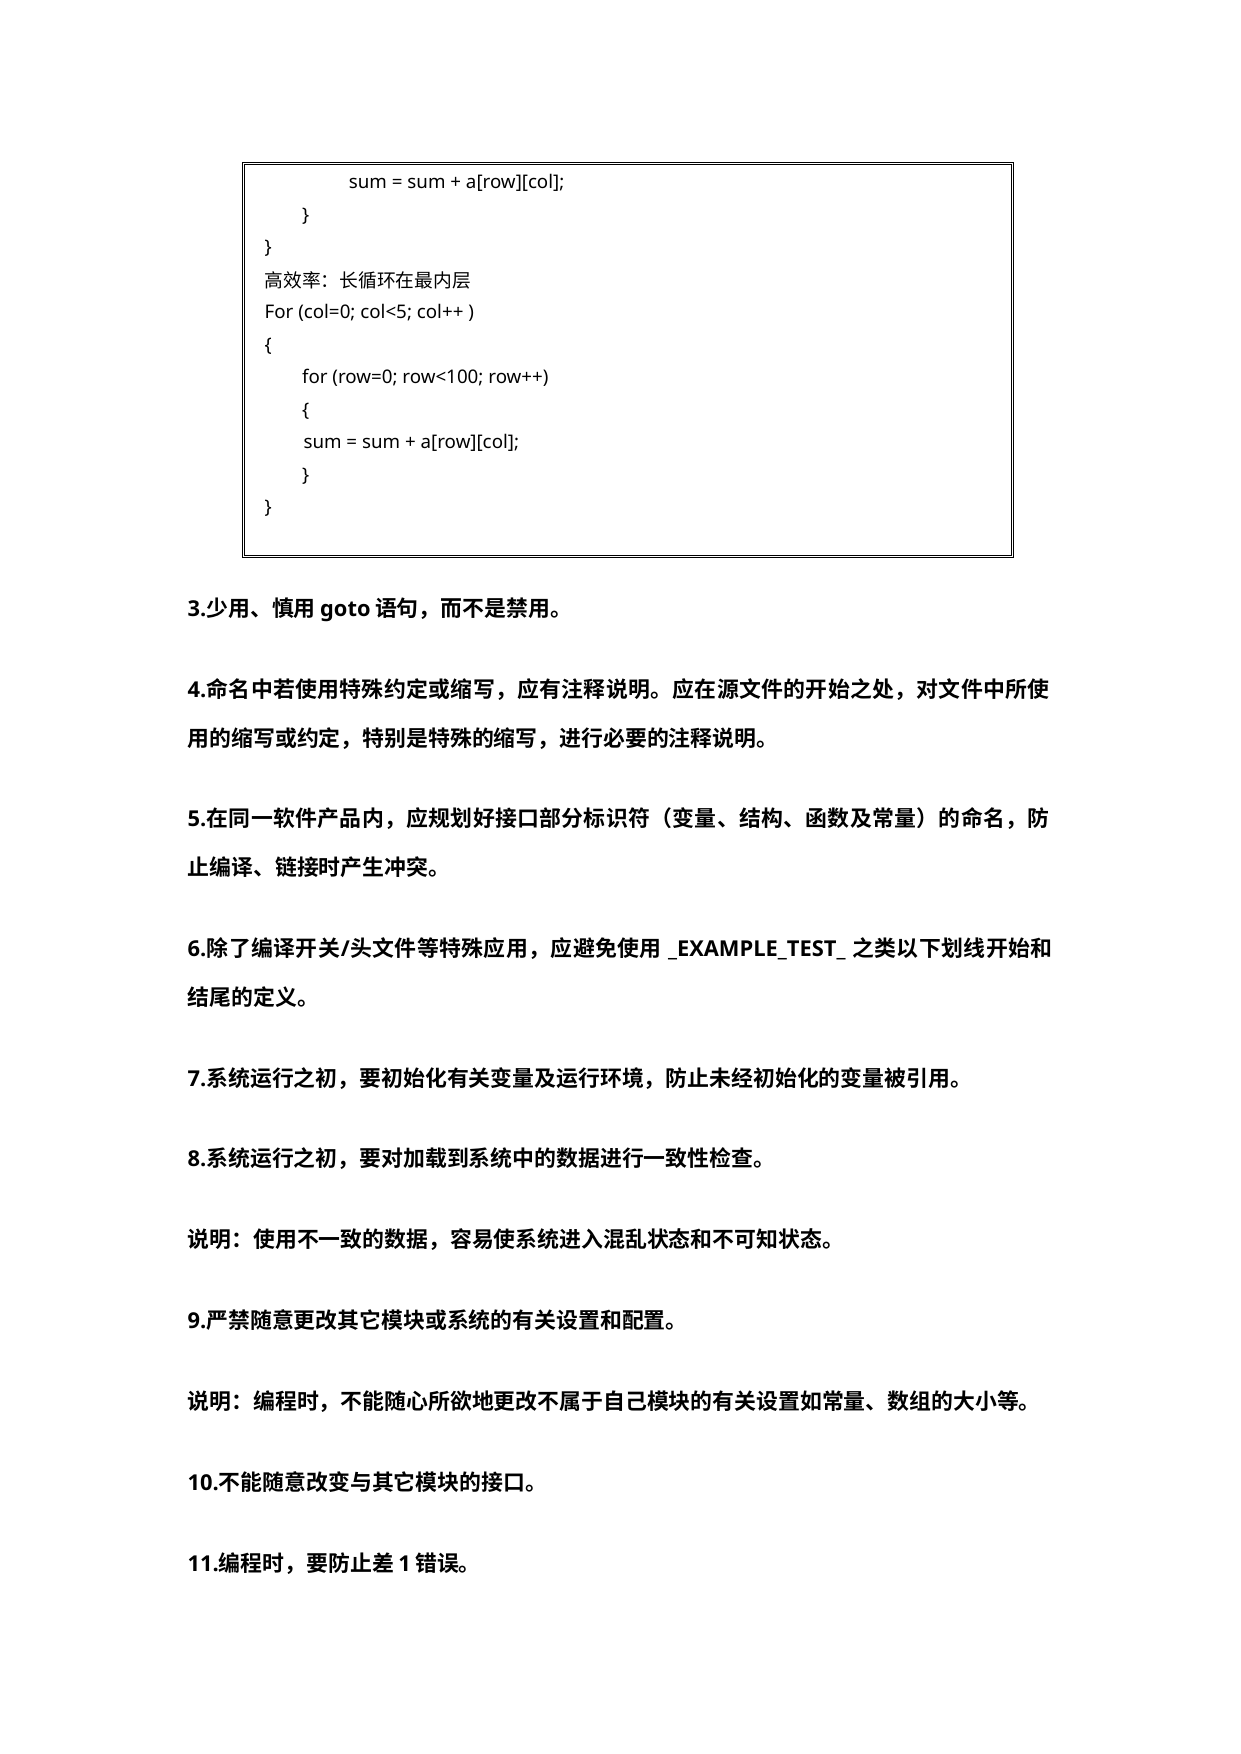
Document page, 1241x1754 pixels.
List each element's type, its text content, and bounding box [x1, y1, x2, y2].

text 4.命名中若使用特殊约定或缩写，应有注释说明。应在源文件的开始之处，对文件中所使用的缩写或约定，特别是特殊的缩写，进行必要的注释说明。 [187, 672, 1053, 753]
text 5.在同一软件产品内，应规划好接口部分标识符（变量、结构、函数及常量）的命名，防止编译、链接时产生冲突。 [187, 801, 1053, 882]
text 6.除了编译开关/头文件等特殊应用，应避免使用 _EXAMPLE_TEST_ 之类以下划线开始和结尾的定义。 [187, 931, 1053, 1012]
text 说明：编程时，不能随心所欲地更改不属于自己模块的有关设置如常量、数组的大小等。 [187, 1384, 1053, 1416]
text 3.少用、慎用goto语句，而不是禁用。 [187, 591, 1053, 623]
text 7.系统运行之初，要初始化有关变量及运行环境，防止未经初始化的变量被引用。 [187, 1060, 1053, 1093]
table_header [245, 165, 1011, 555]
text 11.编程时，要防止差1错误。 [187, 1545, 1053, 1578]
text 10.不能随意改变与其它模块的接口。 [187, 1464, 1053, 1497]
text 8.系统运行之初，要对加载到系统中的数据进行一致性检查。 [187, 1141, 1053, 1174]
text 说明：使用不一致的数据，容易使系统进入混乱状态和不可知状态。 [187, 1222, 1053, 1254]
text 9.严禁随意更改其它模块或系统的有关设置和配置。 [187, 1303, 1053, 1335]
